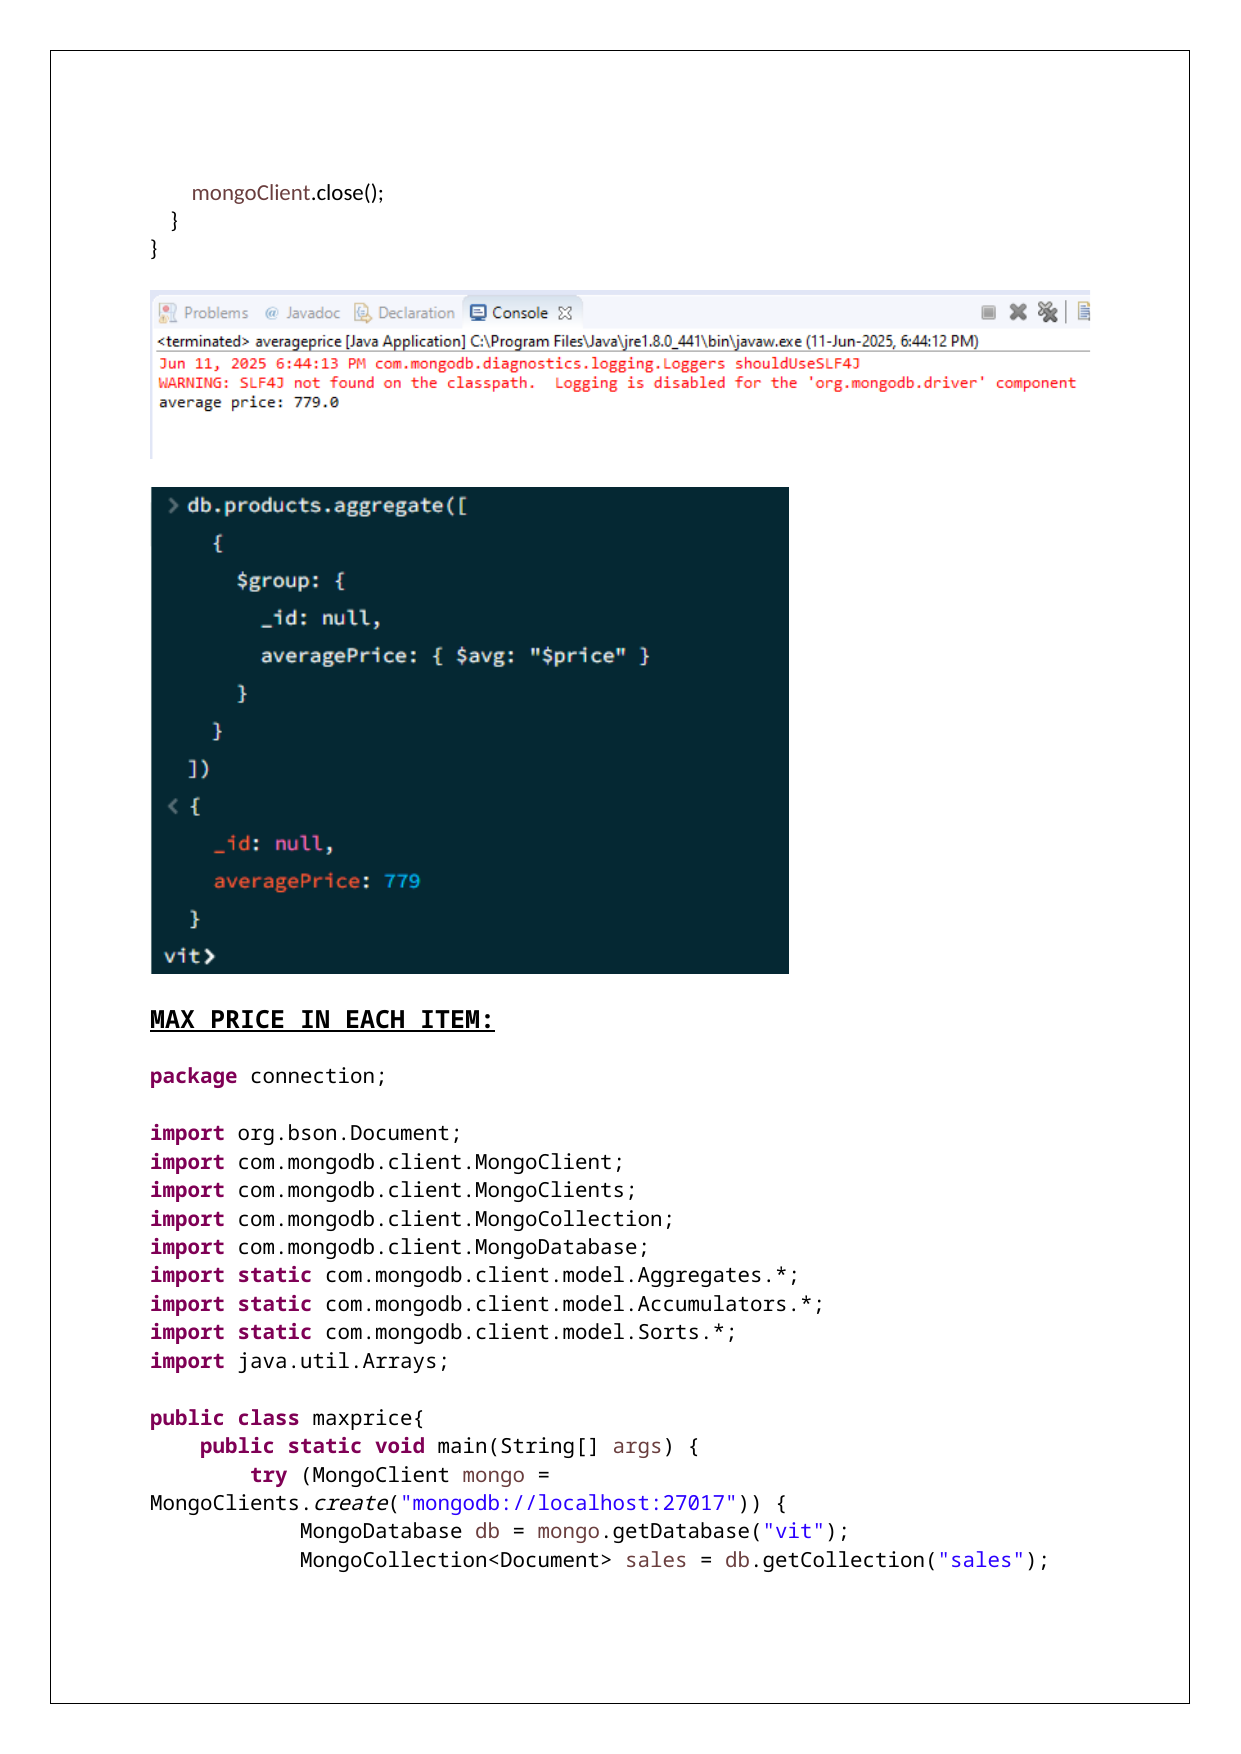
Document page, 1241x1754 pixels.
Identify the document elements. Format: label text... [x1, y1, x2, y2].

text import org.bson.Document; [150, 1118, 1090, 1147]
text } [150, 206, 1090, 234]
text import com.mongodb.client.MongoClient; [150, 1147, 1090, 1175]
text public class maxprice{ [150, 1403, 1090, 1431]
text public static void main(String[] args) { [150, 1431, 1090, 1460]
text try (MongoClient mongo = MongoClients.create("mongodb://localhost:27017")) { [150, 1460, 1090, 1517]
text import com.mongodb.client.MongoCollection; [150, 1204, 1090, 1232]
text MAX PRICE IN EACH ITEM: [150, 1002, 1090, 1036]
picture [150, 290, 1091, 459]
text MongoDatabase db = mongo.getDatabase("vit"); [150, 1517, 1090, 1545]
picture [150, 487, 789, 974]
text import static com.mongodb.client.model.Sorts.*; [150, 1317, 1090, 1346]
text mongoClient.close(); [150, 178, 1090, 206]
text import static com.mongodb.client.model.Accumulators.*; [150, 1289, 1090, 1317]
text import com.mongodb.client.MongoClients; [150, 1175, 1090, 1204]
text } [150, 234, 1090, 262]
text import static com.mongodb.client.model.Aggregates.*; [150, 1261, 1090, 1289]
text package connection; [150, 1062, 1090, 1090]
text MongoCollection<Document> sales = db.getCollection("sales"); [150, 1545, 1090, 1573]
text import java.util.Arrays; [150, 1346, 1090, 1374]
text import com.mongodb.client.MongoDatabase; [150, 1232, 1090, 1261]
